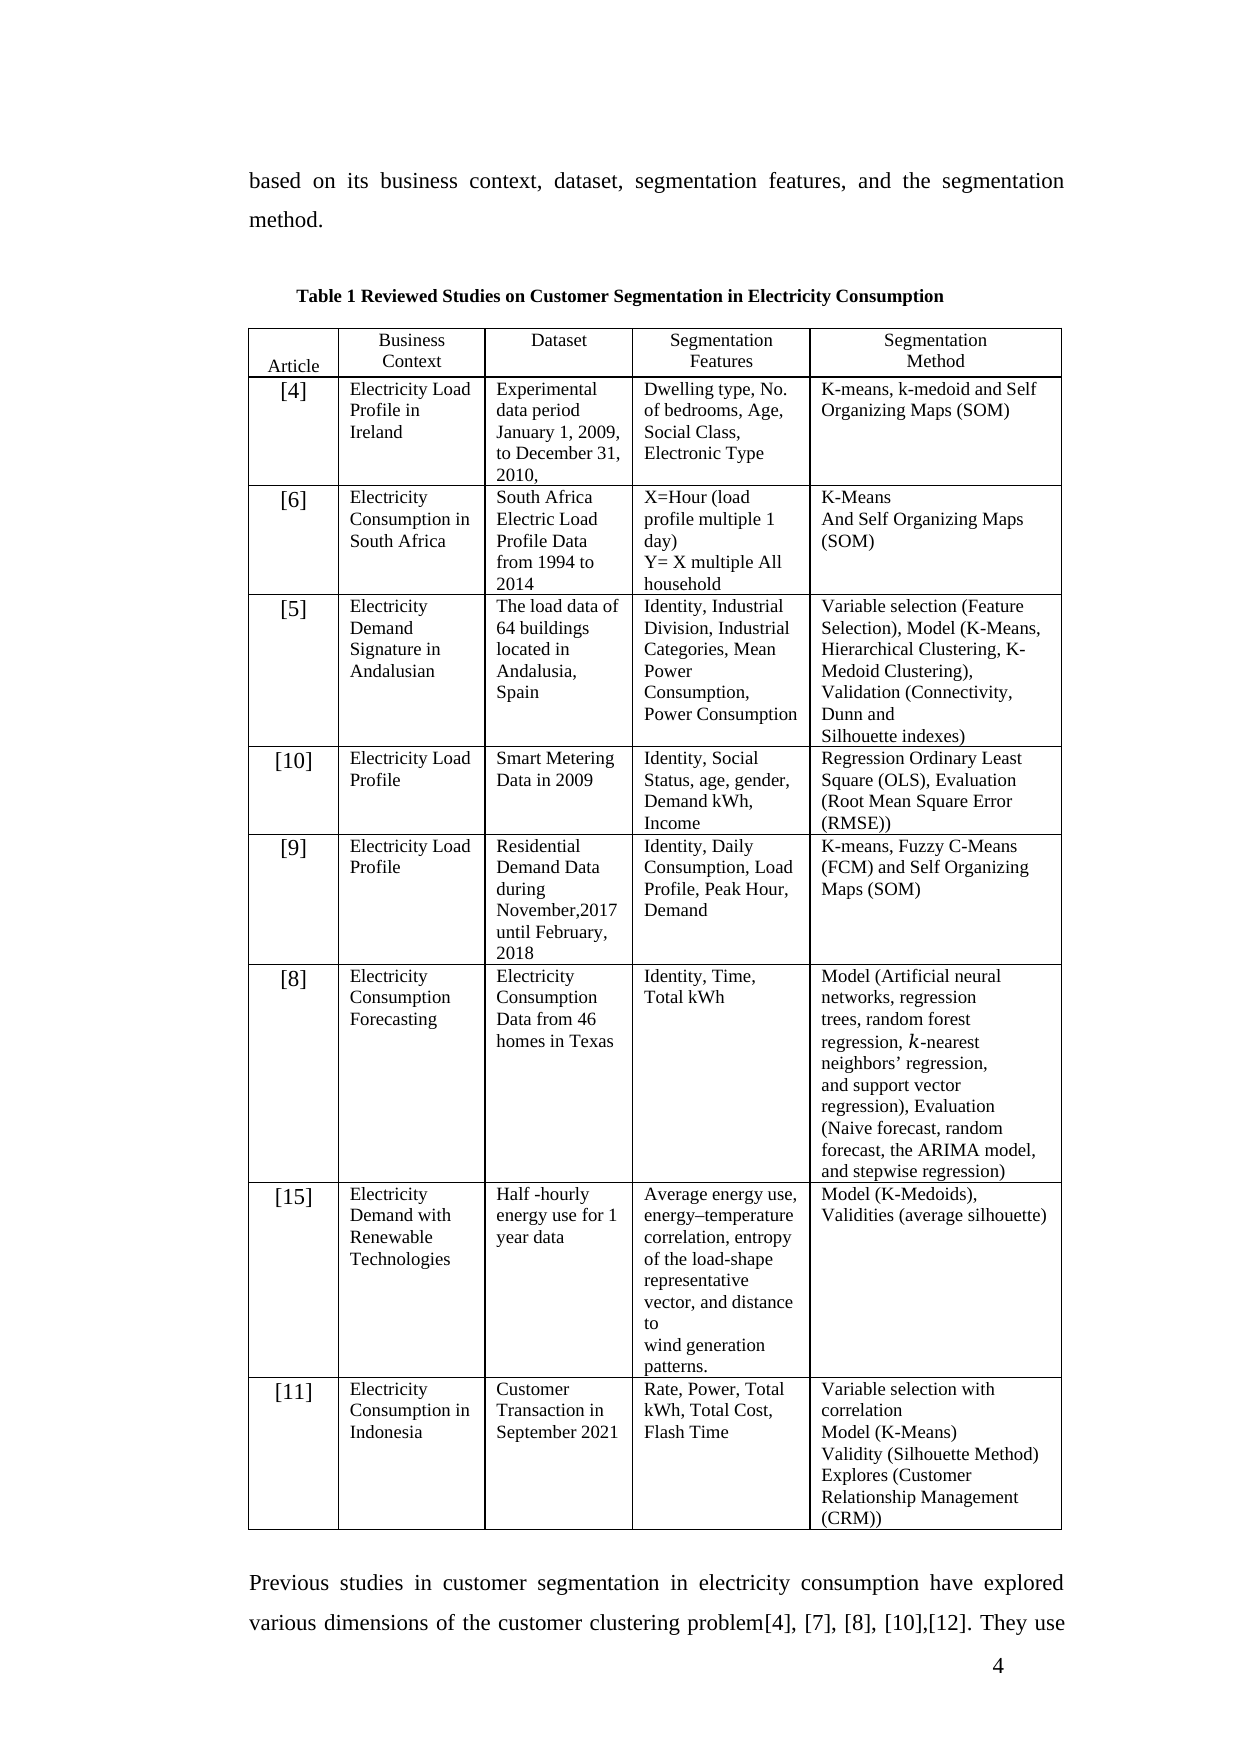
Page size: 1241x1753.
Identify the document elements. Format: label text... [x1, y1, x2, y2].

table_header Business Context [339, 329, 484, 376]
table_cell K-means, Fuzzy C-Means (FCM) and Self Organizing Maps (SOM) [811, 835, 1061, 964]
table_cell Identity, Daily Consumption, Load Profile, Peak Hour, Demand [633, 835, 809, 964]
table_header Dataset [486, 329, 632, 376]
table_cell Identity, Industrial Division, Industrial Categories, Mean Power Consumption, Power Consumption [633, 595, 809, 746]
table_cell South Africa Electric Load Profile Data from 1994 to 2014 [486, 486, 632, 594]
table_cell Dwelling type, No. of bedrooms, Age, Social Class, Electronic Type [633, 378, 809, 485]
table_cell Electricity Demand Signature in Andalusian [339, 595, 484, 746]
table_cell Electricity Consumption Data from 46 homes in Texas [486, 965, 632, 1182]
table_cell Model (Artificial neural networks, regression trees, random forest regression, 𝑘-nearest neighbors’ regression, and support vector regression), Evaluation (Naive forecast, random forecast, the ARIMA model, and stepwise regression) [811, 965, 1061, 1182]
table_cell Electricity Consumption in Indonesia [339, 1378, 484, 1529]
table_header Segmentation Features [633, 329, 809, 376]
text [249, 1569, 1065, 1635]
table_cell Identity, Time, Total kWh [633, 965, 809, 1182]
table_cell Average energy use, energy–temperature correlation, entropy of the load-shape representative vector, and distance to wind generation patterns. [633, 1183, 809, 1377]
table_header Segmentation Method [811, 329, 1061, 376]
table_cell Half -hourly energy use for 1 year data [486, 1183, 632, 1377]
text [249, 167, 1065, 232]
table_cell Variable selection (Feature Selection), Model (K-Means, Hierarchical Clustering, K-Medoid Clustering), Validation (Connectivity, Dunn and Silhouette indexes) [811, 595, 1061, 746]
table_cell Electricity Demand with Renewable Technologies [339, 1183, 484, 1377]
table_cell Rate, Power, Total kWh, Total Cost, Flash Time [633, 1378, 809, 1529]
table_cell Electricity Consumption Forecasting [339, 965, 484, 1182]
table_cell Model (K-Medoids), Validities (average silhouette) [811, 1183, 1061, 1377]
table_cell K-means, k-medoid and Self Organizing Maps (SOM) [811, 378, 1061, 485]
table_cell The load data of 64 buildings located in Andalusia, Spain [486, 595, 632, 746]
table_cell Electricity Consumption in South Africa [339, 486, 484, 594]
table_cell X=Hour (load profile multiple 1 day) Y= X multiple All household [633, 486, 809, 594]
table_cell Regression Ordinary Least Square (OLS), Evaluation (Root Mean Square Error (RMSE)) [811, 747, 1061, 833]
table_cell Electricity Load Profile [339, 747, 484, 833]
table_cell K-Means And Self Organizing Maps (SOM) [811, 486, 1061, 594]
table_cell Customer Transaction in September 2021 [486, 1378, 632, 1529]
table_cell Identity, Social Status, age, gender, Demand kWh, Income [633, 747, 809, 833]
table_cell Residential Demand Data during November,2017 until February, 2018 [486, 835, 632, 964]
text Table 1 Reviewed Studies on Customer Segmentation in Electricity Consumption [175, 285, 1065, 307]
table_cell Smart Metering Data in 2009 [486, 747, 632, 833]
table_header Article [249, 329, 338, 376]
table_cell Electricity Load Profile [339, 835, 484, 964]
table_cell Variable selection with correlation Model (K-Means) Validity (Silhouette Method) Explores (Customer Relationship Management (CRM)) [811, 1378, 1061, 1529]
table_cell Electricity Load Profile in Ireland [339, 378, 484, 485]
table_cell Experimental data period January 1, 2009, to December 31, 2010, [486, 378, 632, 485]
